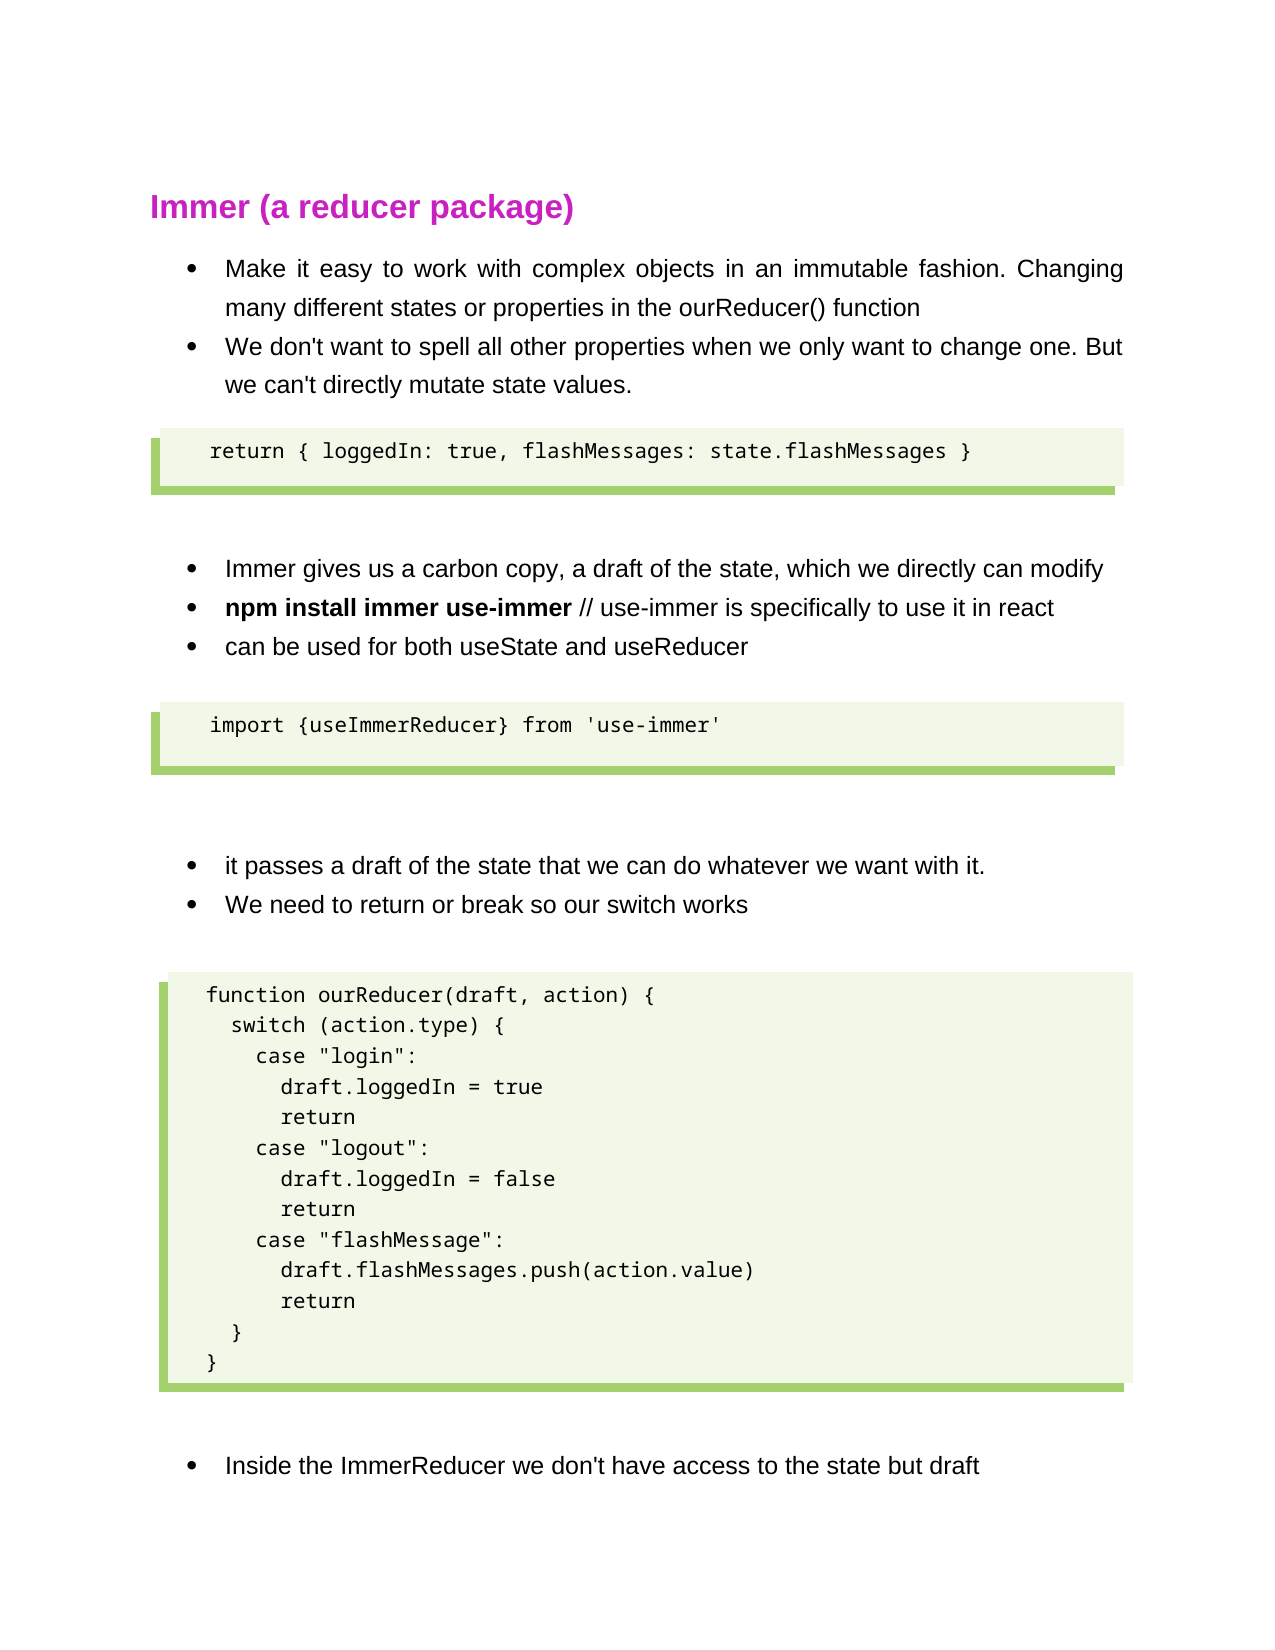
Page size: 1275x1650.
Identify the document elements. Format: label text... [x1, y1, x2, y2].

text Immer gives us a carbon copy, a draft of the state, which we directly can modify [187, 554, 1125, 583]
text npm install immer use-immer // use-immer is specifically to use it in react [187, 593, 1125, 622]
text We don't want to spell all other properties when we only want to change one. But we can't directly mutate state values. [187, 332, 1125, 399]
text it passes a draft of the state that we can do whatever we want with it. [187, 851, 1125, 880]
text can be used for both useState and useReducer [187, 632, 1125, 661]
text Inside the ImmerReducer we don't have access to the state but draft [187, 1451, 1125, 1480]
text We need to return or break so our switch works [187, 890, 1125, 918]
text Immer (a reducer package) [150, 187, 1125, 226]
text Make it easy to work with complex objects in an immutable fashion. Changing many different states or properties in the ourReducer() function [187, 254, 1125, 322]
